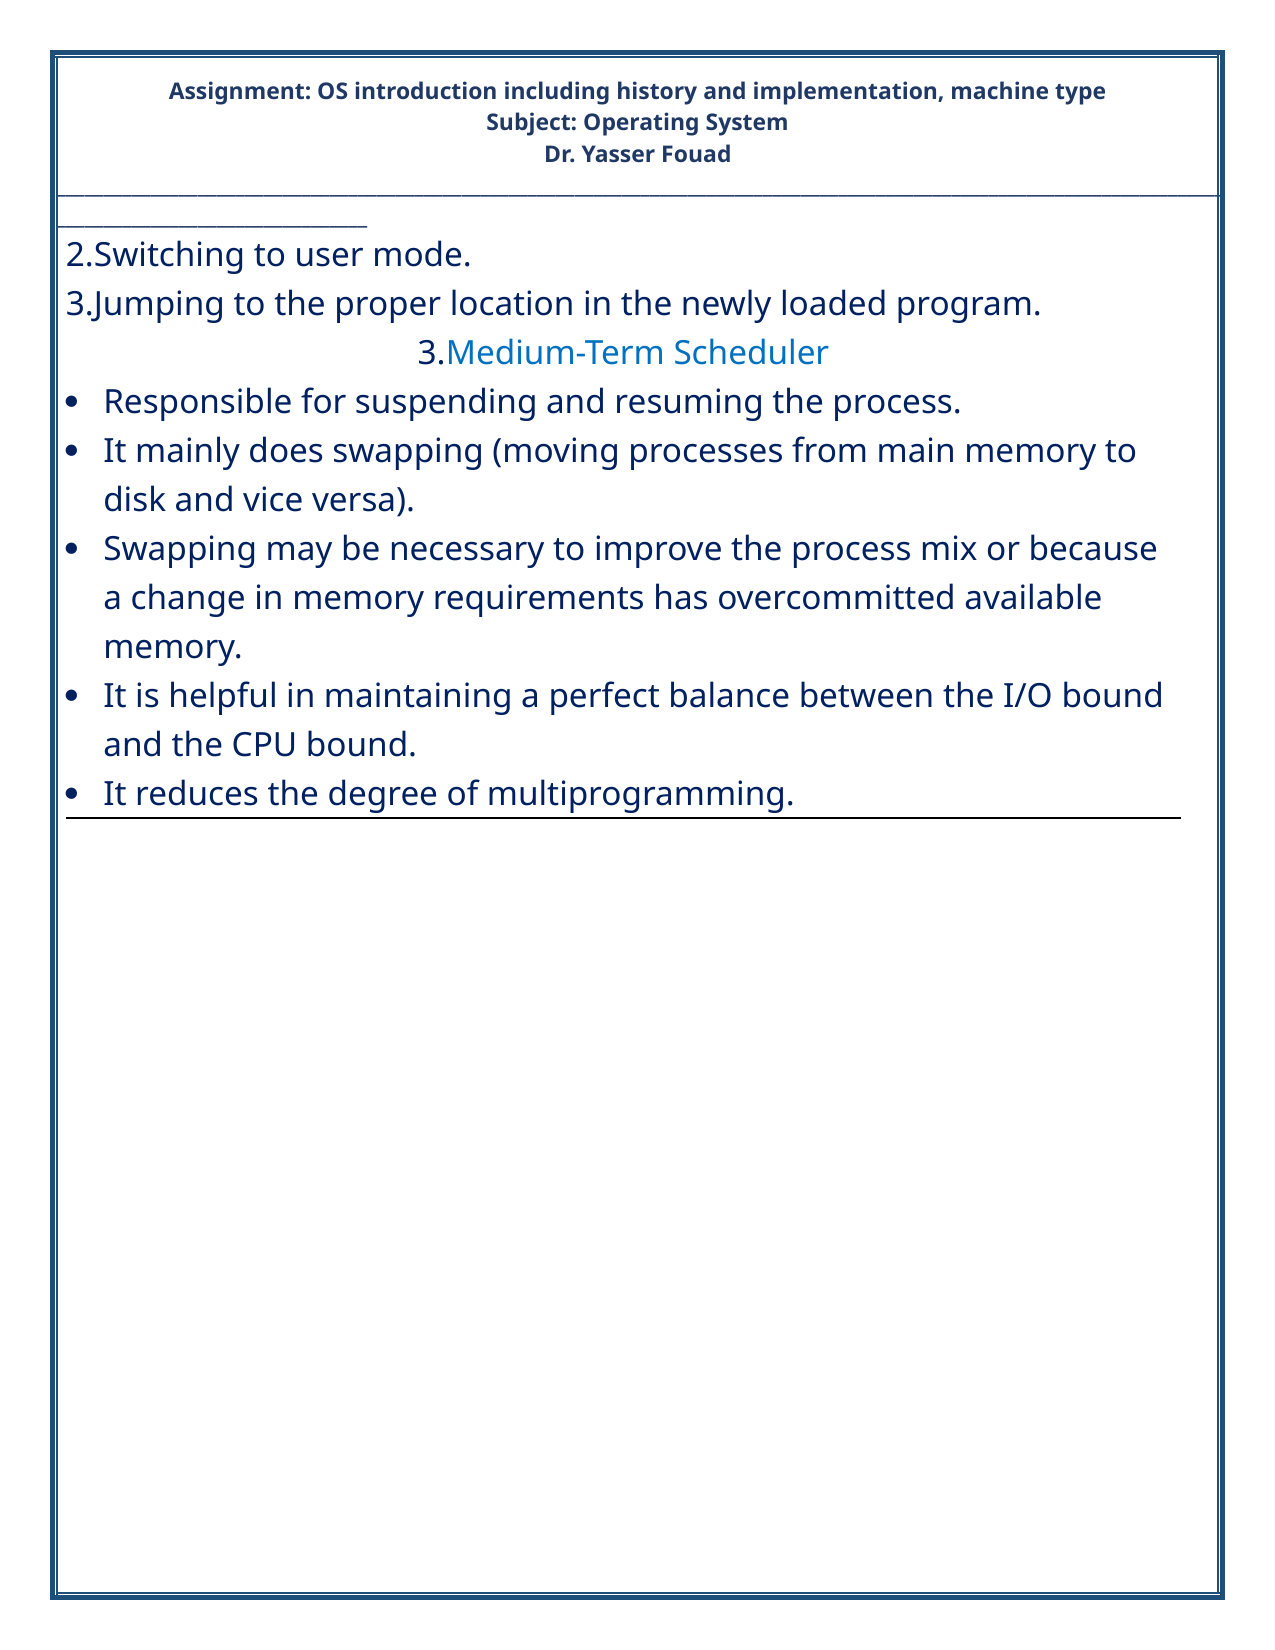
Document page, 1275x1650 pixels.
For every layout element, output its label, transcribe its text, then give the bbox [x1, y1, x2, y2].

list Jumping to the proper location in the newly loaded program. [66, 280, 1181, 326]
list Responsible for suspending and resuming the process. [66, 378, 1181, 423]
list Switching to user mode. [66, 231, 1181, 277]
list It mainly does swapping (moving processes from main memory to disk and vice versa). [66, 427, 1181, 521]
list Swapping may be necessary to improve the process mix or because a change in memory requirements has overcommitted available memory. [66, 525, 1181, 668]
list It reduces the degree of multiprogramming. [66, 770, 1181, 817]
list It is helpful in maintaining a perfect balance between the I/O bound and the CPU bound. [66, 672, 1181, 766]
list Medium-Term Scheduler [66, 329, 1181, 374]
